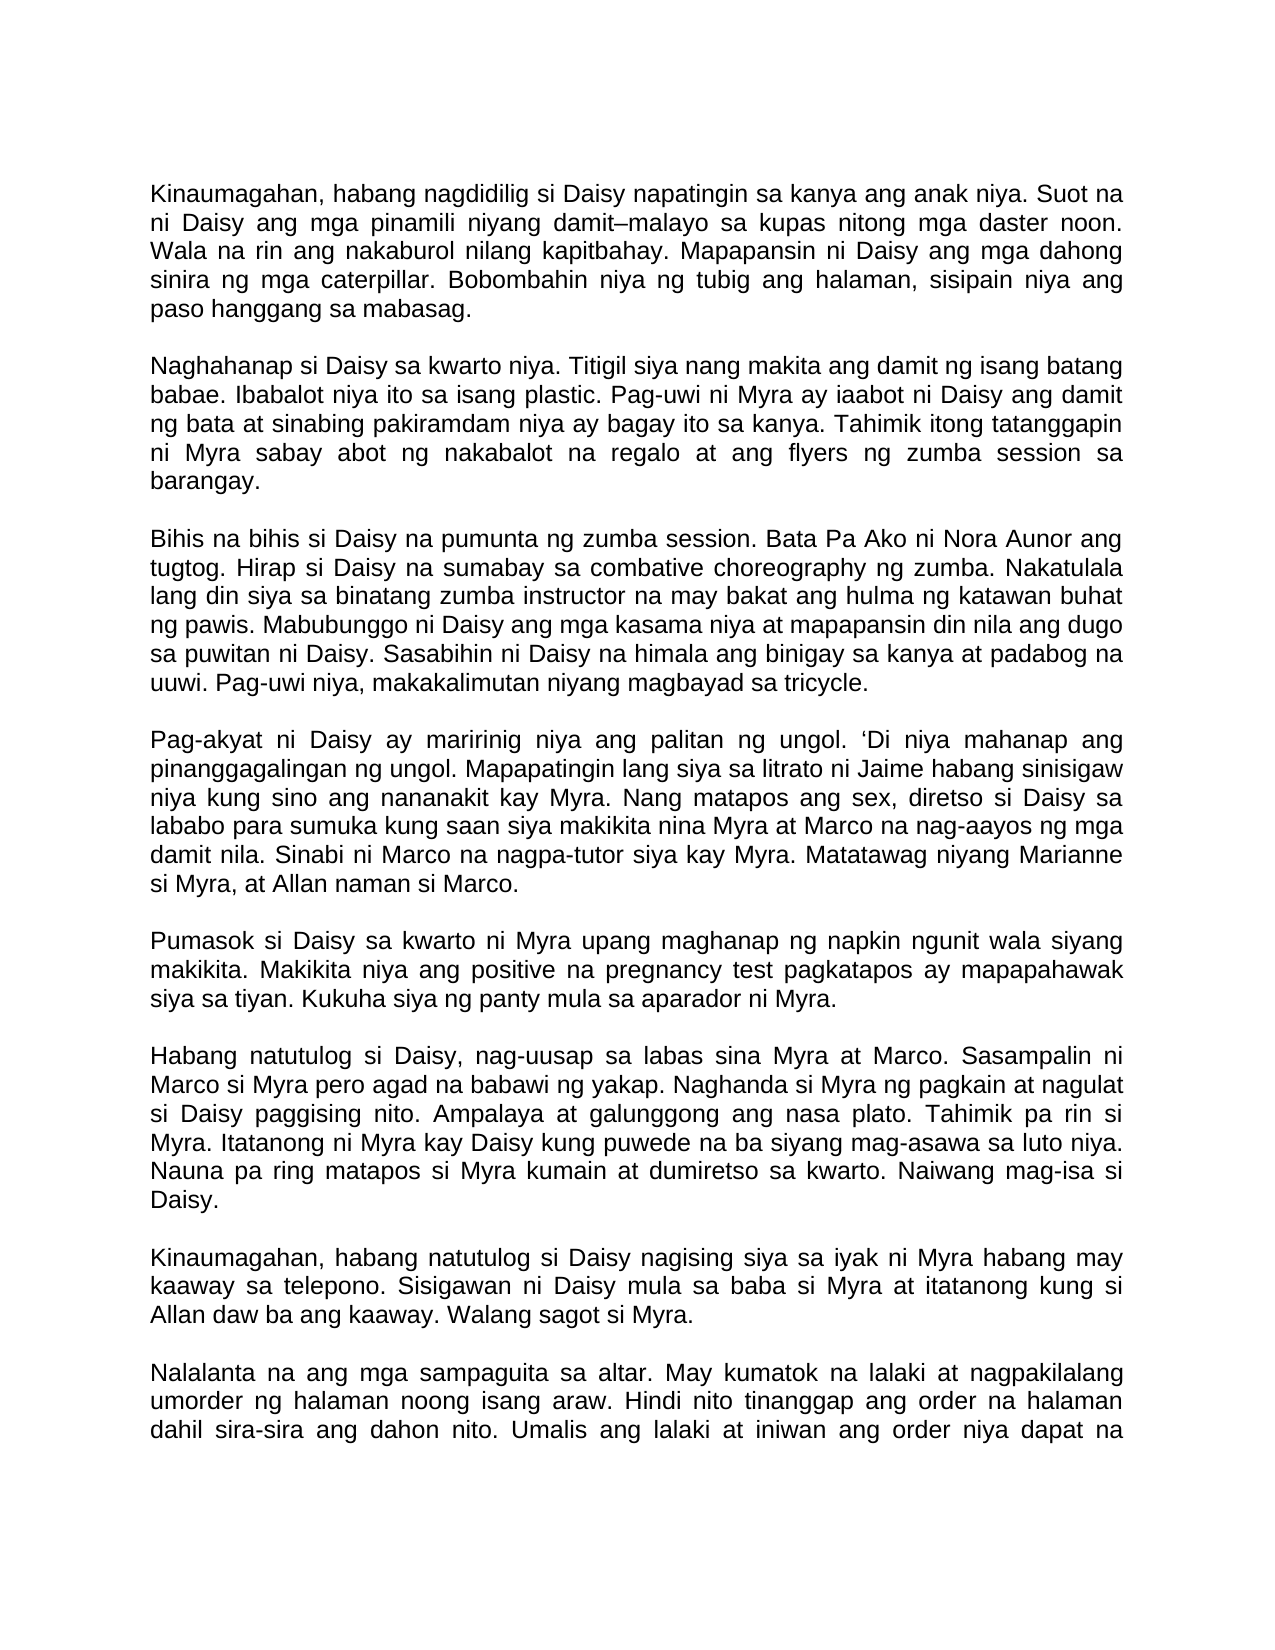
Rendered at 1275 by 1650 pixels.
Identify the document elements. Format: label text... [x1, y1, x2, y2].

text Habang natutulog si Daisy, nag-uusap sa labas sina Myra at Marco. Sasampalin ni Marco si Myra pero agad na babawi ng yakap. Naghanda si Myra ng pagkain at nagulat si Daisy paggising nito. Ampalaya at galunggong ang nasa plato. Tahimik pa rin si Myra. Itatanong ni Myra kay Daisy kung puwede na ba siyang mag-asawa sa luto niya. Nauna pa ring matapos si Myra kumain at dumiretso sa kwarto. Naiwang mag-isa si Daisy. [150, 1041, 1125, 1214]
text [150, 1357, 1125, 1444]
text Kinaumagahan, habang natutulog si Daisy nagising siya sa iyak ni Myra habang may kaaway sa telepono. Sisigawan ni Daisy mula sa baba si Myra at itatanong kung si Allan daw ba ang kaaway. Walang sagot si Myra. [150, 1242, 1125, 1329]
text Kinaumagahan, habang nagdidilig si Daisy napatingin sa kanya ang anak niya. Suot na ni Daisy ang mga pinamili niyang damit–malayo sa kupas nitong mga daster noon. Wala na rin ang nakaburol nilang kapitbahay. Mapapansin ni Daisy ang mga dahong sinira ng mga caterpillar. Bobombahin niya ng tubig ang halaman, sisipain niya ang paso hanggang sa mabasag. [150, 179, 1125, 322]
text Bihis na bihis si Daisy na pumunta ng zumba session. Bata Pa Ako ni Nora Aunor ang tugtog. Hirap si Daisy na sumabay sa combative choreography ng zumba. Nakatulala lang din siya sa binatang zumba instructor na may bakat ang hulma ng katawan buhat ng pawis. Mabubunggo ni Daisy ang mga kasama niya at mapapansin din nila ang dugo sa puwitan ni Daisy. Sasabihin ni Daisy na himala ang binigay sa kanya at padabog na uuwi. Pag-uwi niya, makakalimutan niyang magbayad sa tricycle. [150, 524, 1125, 696]
text Pumasok si Daisy sa kwarto ni Myra upang maghanap ng napkin ngunit wala siyang makikita. Makikita niya ang positive na pregnancy test pagkatapos ay mapapahawak siya sa tiyan. Kukuha siya ng panty mula sa aparador ni Myra. [150, 926, 1125, 1012]
text Pag-akyat ni Daisy ay maririnig niya ang palitan ng ungol. ‘Di niya mahanap ang pinanggagalingan ng ungol. Mapapatingin lang siya sa litrato ni Jaime habang sinisigaw niya kung sino ang nananakit kay Myra. Nang matapos ang sex, diretso si Daisy sa lababo para sumuka kung saan siya makikita nina Myra at Marco na nag-aayos ng mga damit nila. Sinabi ni Marco na nagpa-tutor siya kay Myra. Matatawag niyang Marianne si Myra, at Allan naman si Marco. [150, 725, 1125, 897]
text Naghahanap si Daisy sa kwarto niya. Titigil siya nang makita ang damit ng isang batang babae. Ibabalot niya ito sa isang plastic. Pag-uwi ni Myra ay iaabot ni Daisy ang damit ng bata at sinabing pakiramdam niya ay bagay ito sa kanya. Tahimik itong tatanggapin ni Myra sabay abot ng nakabalot na regalo at ang flyers ng zumba session sa barangay. [150, 351, 1125, 495]
